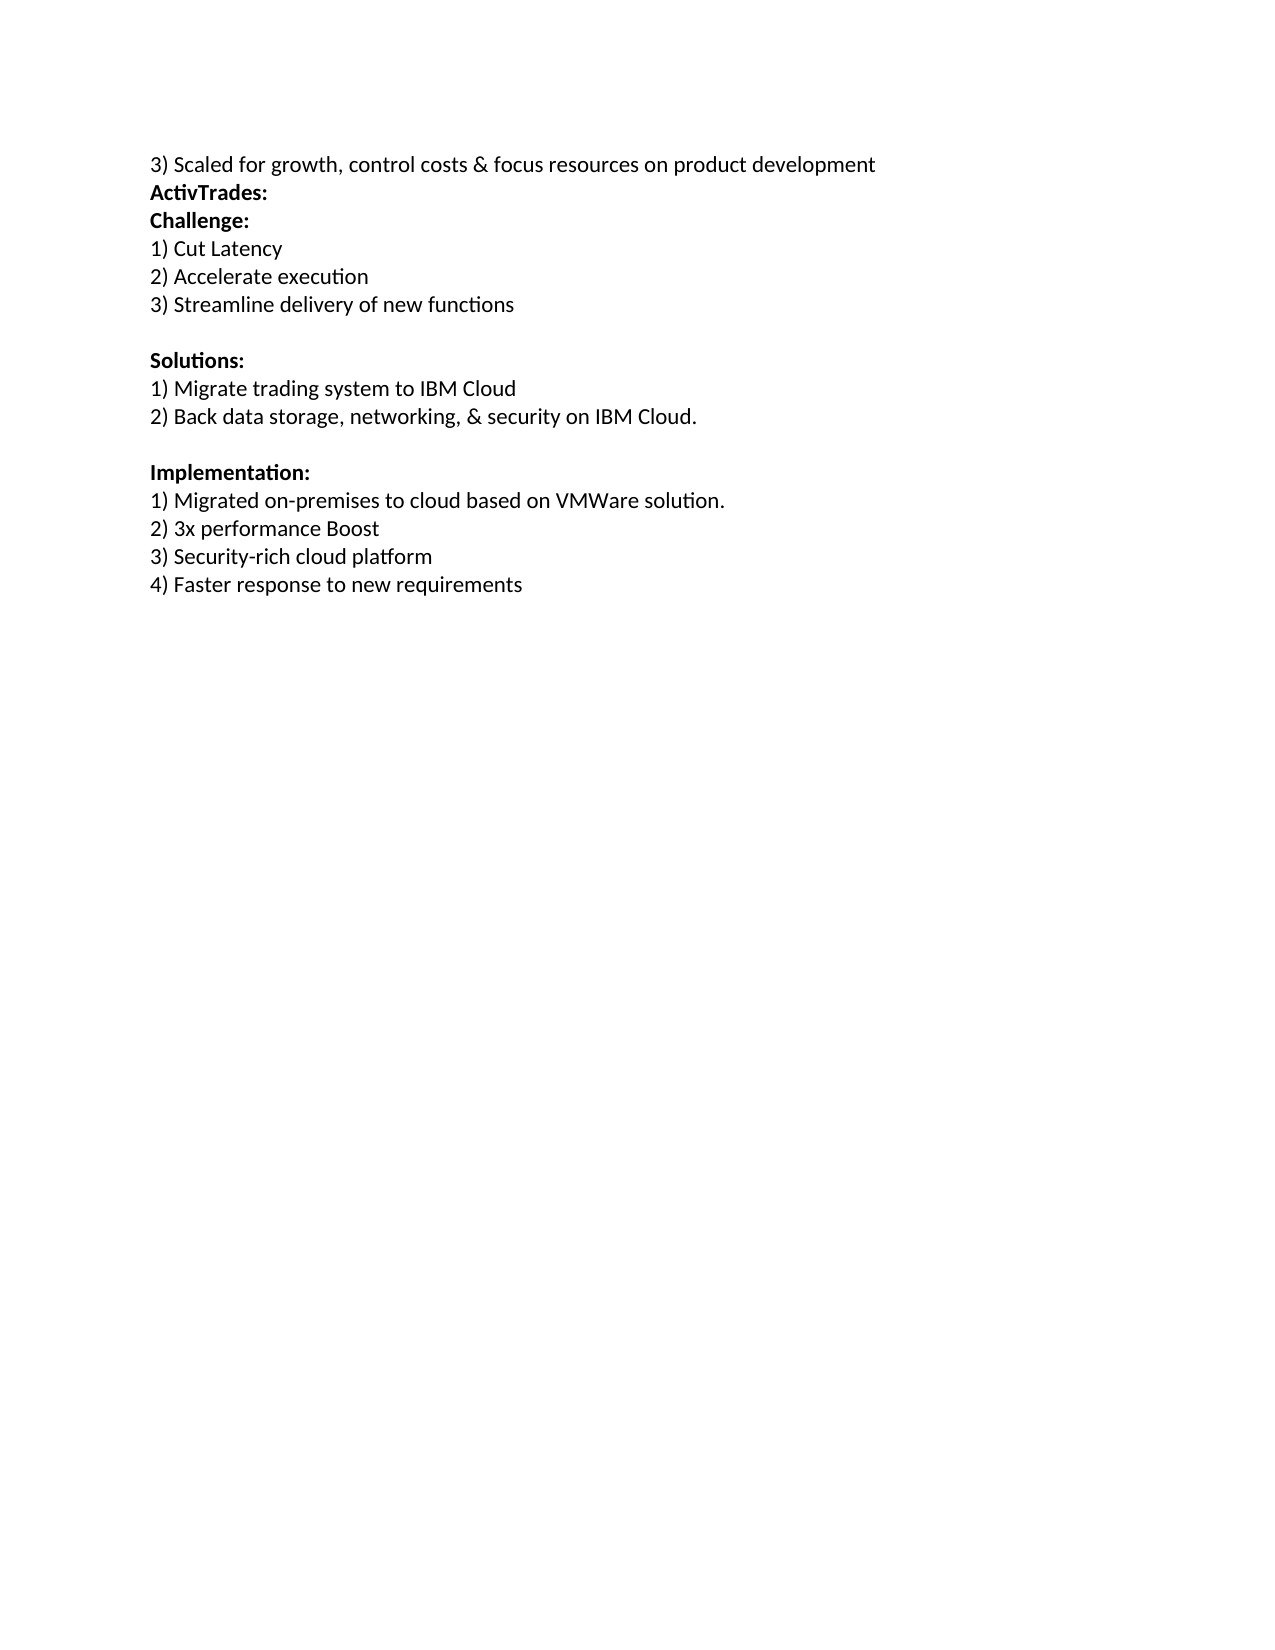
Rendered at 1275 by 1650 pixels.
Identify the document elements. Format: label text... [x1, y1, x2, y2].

text 1) Cut Latency [150, 234, 1125, 262]
text Solutions: [150, 346, 1125, 374]
text 1) Migrated on-premises to cloud based on VMWare solution. [150, 486, 1125, 514]
text 1) Migrate trading system to IBM Cloud [150, 374, 1125, 402]
text Challenge: [150, 206, 1125, 234]
text 2) 3x performance Boost [150, 514, 1125, 542]
text 3) Scaled for growth, control costs & focus resources on product development [150, 150, 1125, 178]
text ActivTrades: [150, 178, 1125, 206]
text 3) Streamline delivery of new functions [150, 290, 1125, 318]
text 3) Security-rich cloud platform [150, 542, 1125, 570]
text 4) Faster response to new requirements [150, 570, 1125, 598]
text 2) Accelerate execution [150, 262, 1125, 290]
text Implementation: [150, 458, 1125, 486]
text 2) Back data storage, networking, & security on IBM Cloud. [150, 402, 1125, 430]
